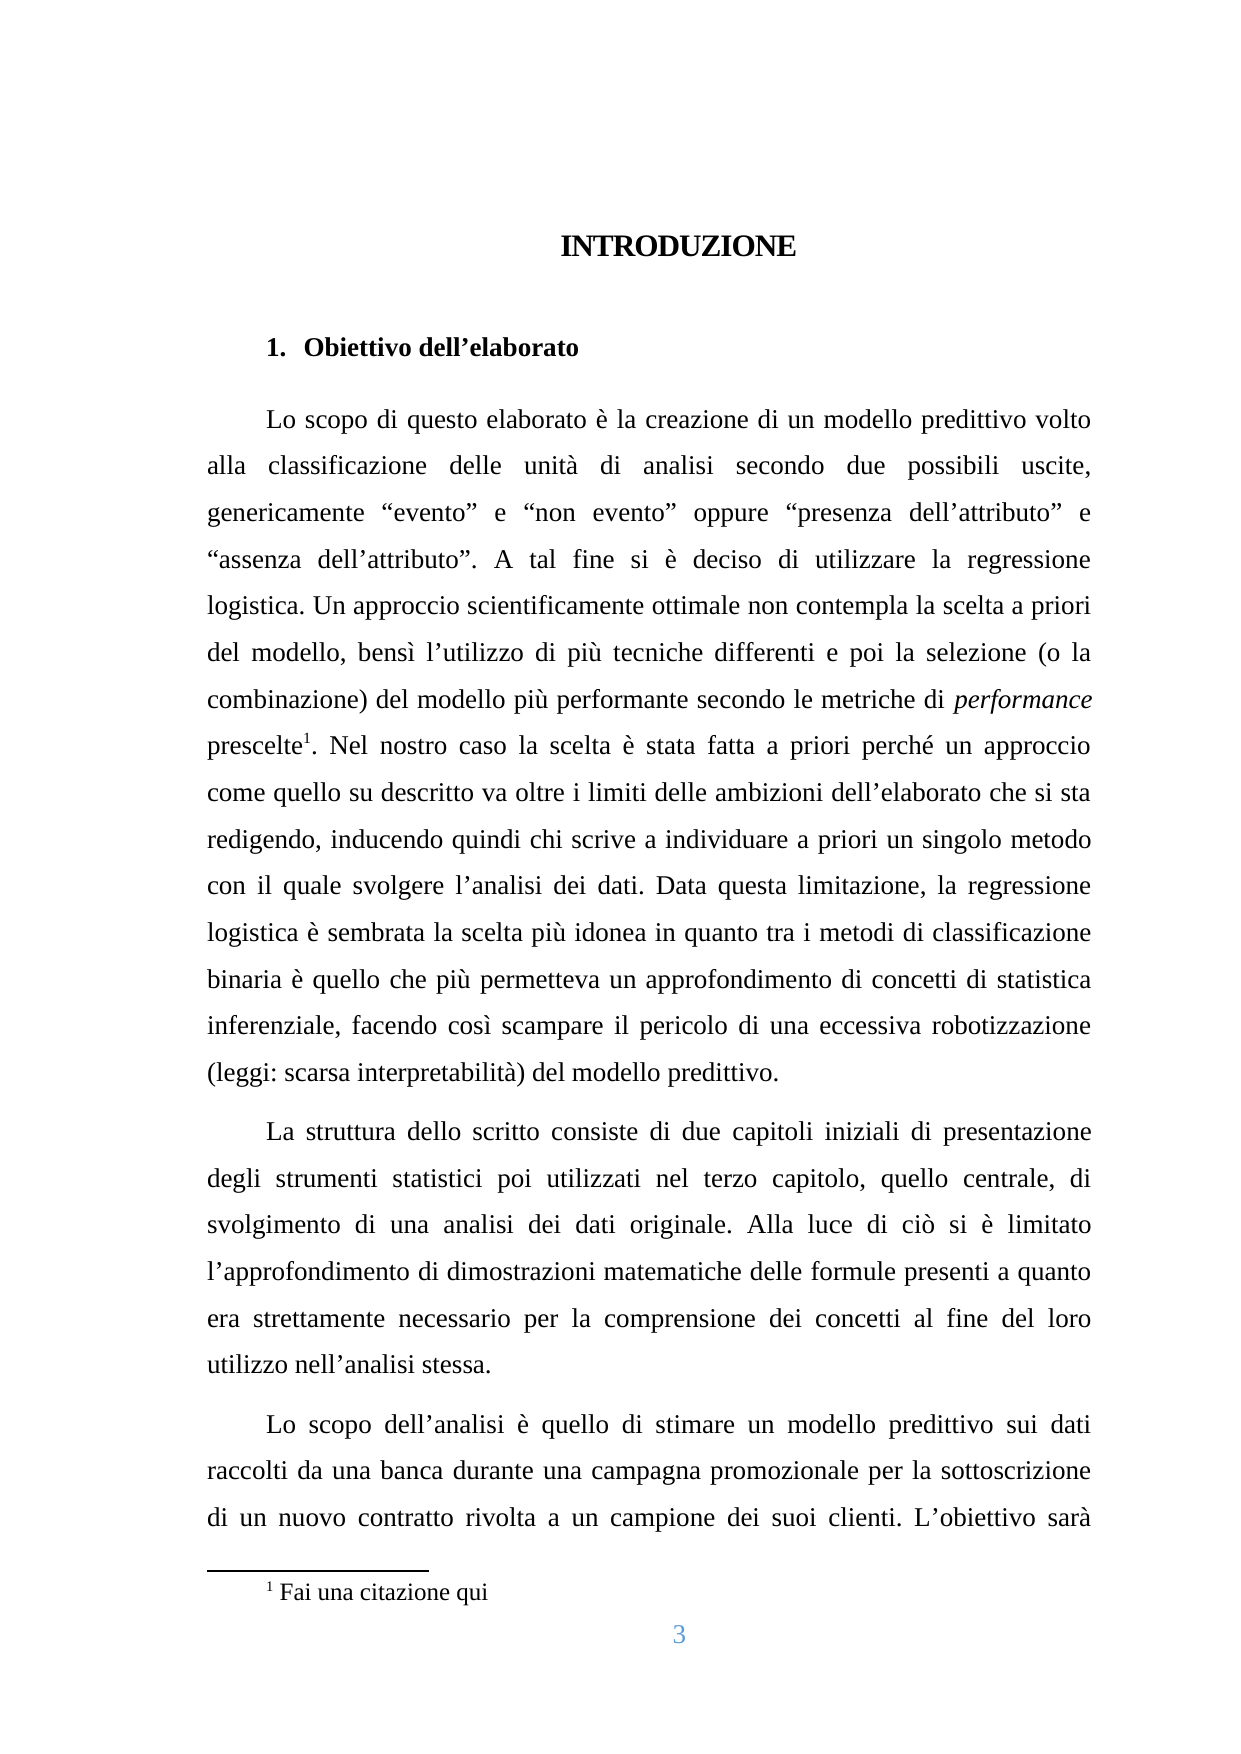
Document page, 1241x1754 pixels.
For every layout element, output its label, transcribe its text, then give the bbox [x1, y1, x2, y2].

text Lo scopo di questo elaborato è la creazione di un modello predittivo volto alla classificazione delle unità di analisi secondo due possibili uscite, genericamente “evento” e “non evento” oppure “presenza dell’attributo” e “assenza dell’attributo”. A tal fine si è deciso di utilizzare la regressione logistica. Un approccio scientificamente ottimale non contempla la scelta a priori del modello, bensì l’utilizzo di più tecniche differenti e poi la selezione (o la combinazione) del modello più performante secondo le metriche di performance prescelte. Nel nostro caso la scelta è stata fatta a priori perché un approccio come quello su descritto va oltre i limiti delle ambizioni dell’elaborato che si sta redigendo, inducendo quindi chi scrive a individuare a priori un singolo metodo con il quale svolgere l’analisi dei dati. Data questa limitazione, la regressione logistica è sembrata la scelta più idonea in quanto tra i metodi di classificazione binaria è quello che più permetteva un approfondimento di concetti di statistica inferenziale, facendo così scampare il pericolo di una eccessiva robotizzazione (leggi: scarsa interpretabilità) del modello predittivo. [207, 403, 1092, 1087]
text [207, 1408, 1092, 1532]
text La struttura dello scritto consiste di due capitoli iniziali di presentazione degli strumenti statistici poi utilizzati nel terzo capitolo, quello centrale, di svolgimento di una analisi dei dati originale. Alla luce di ciò si è limitato l’approfondimento di dimostrazioni matematiche delle formule presenti a quanto era strettamente necessario per la comprensione dei concetti al fine del loro utilizzo nell’analisi stessa. [207, 1115, 1092, 1380]
subtitle Obiettivo dell’elaborato [266, 331, 1092, 362]
title INTRODUZIONE [207, 227, 1092, 263]
